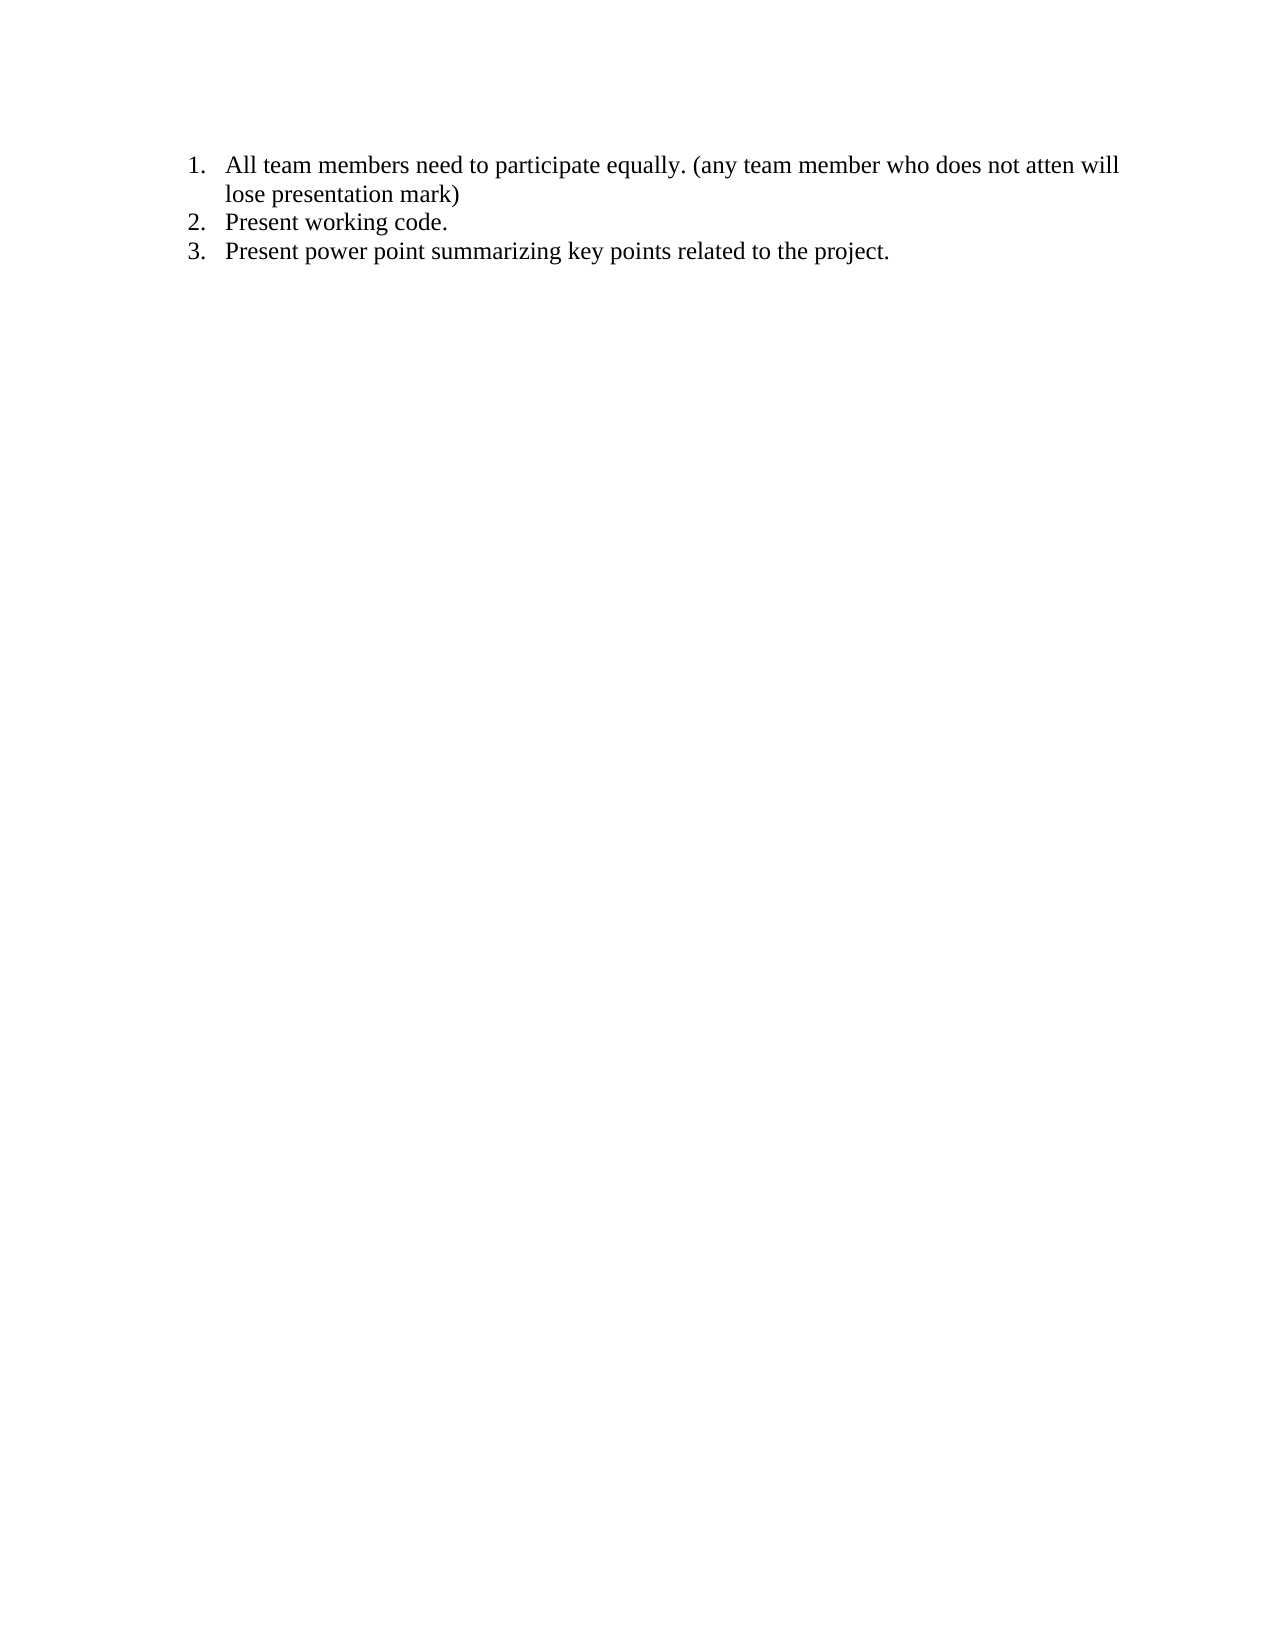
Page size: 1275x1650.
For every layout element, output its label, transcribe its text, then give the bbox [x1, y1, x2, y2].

list Present working code. [187, 207, 1125, 236]
list All team members need to participate equally. (any team member who does not atten will lose presentation mark) [187, 150, 1125, 207]
list Present power point summarizing key points related to the project. [187, 236, 1125, 265]
